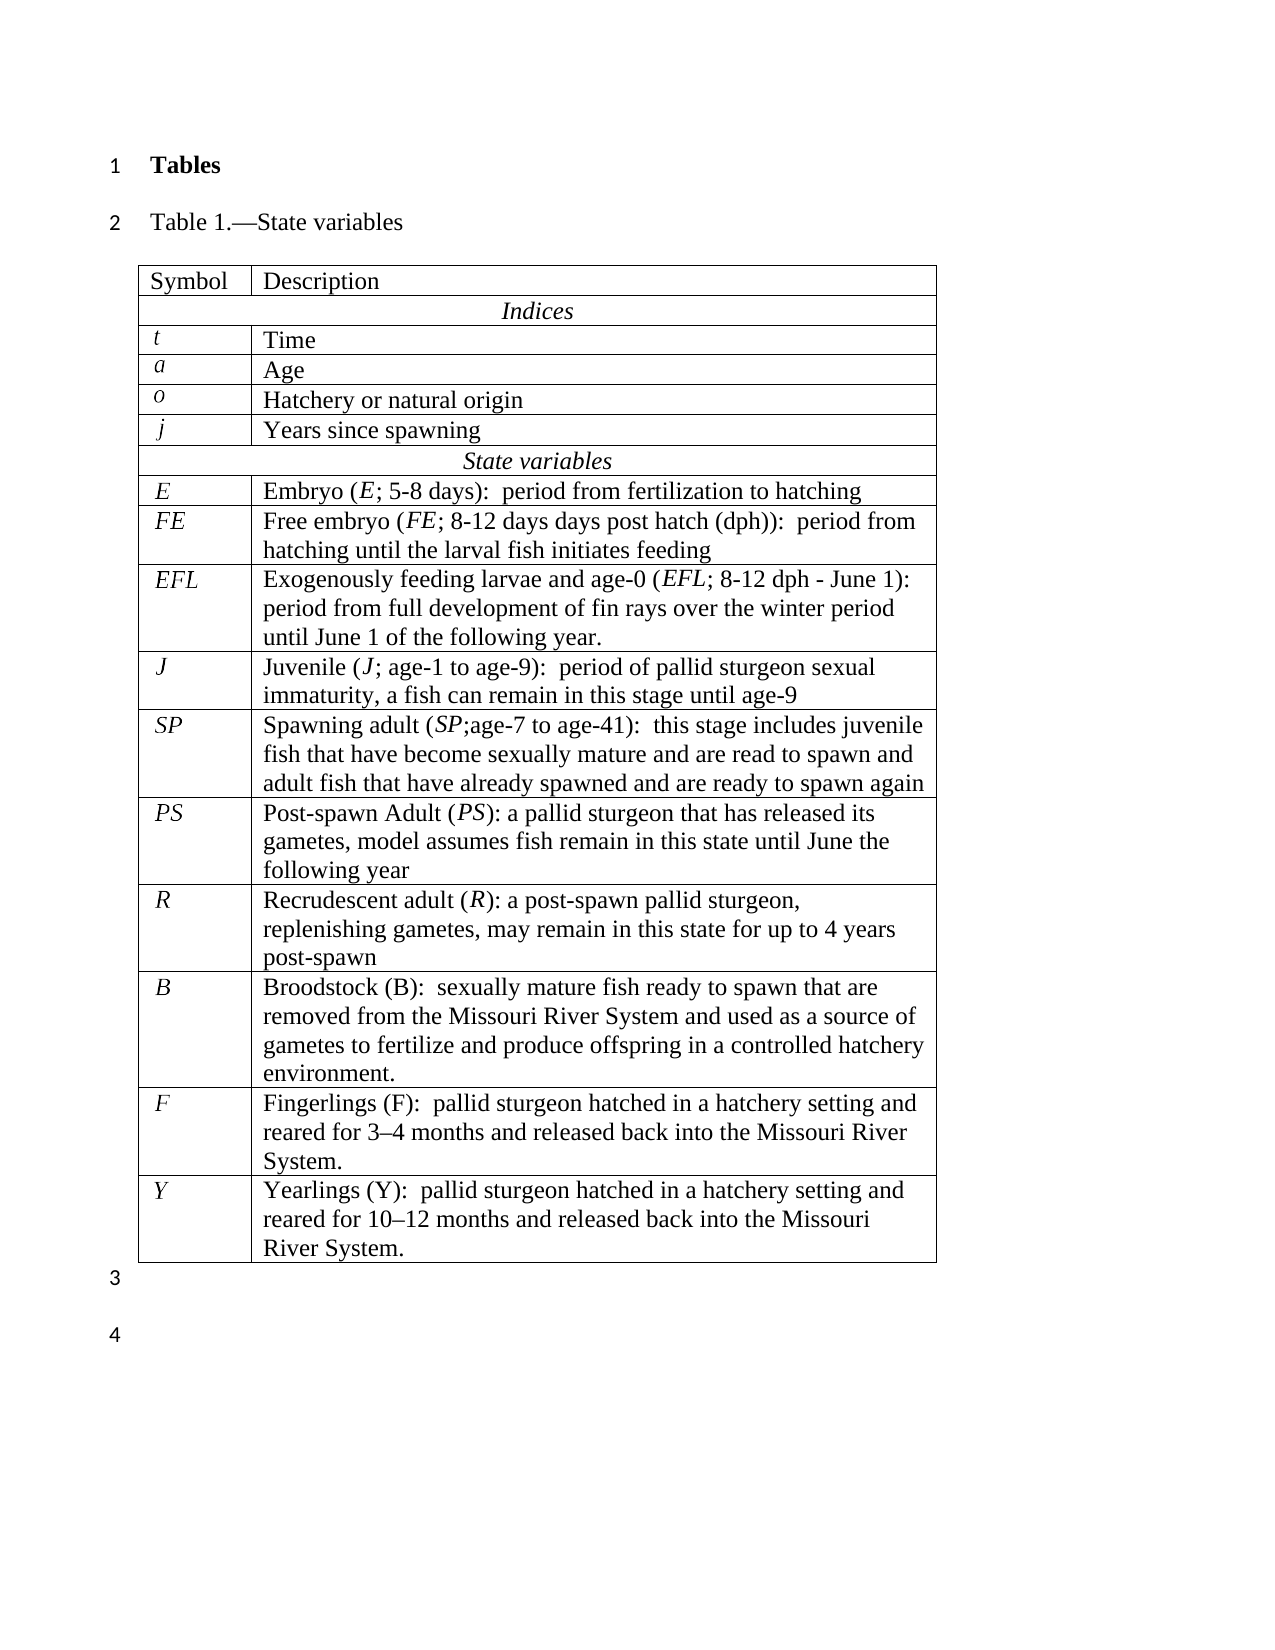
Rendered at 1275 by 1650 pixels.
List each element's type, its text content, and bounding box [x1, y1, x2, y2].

table_cell Yearlings (Y): pallid sturgeon hatched in a hatchery setting and reared for 10–12 months and released back into the Missouri River System. [252, 1176, 936, 1262]
table_cell [139, 1088, 251, 1174]
table_cell Recrudescent adult (): a post-spawn pallid sturgeon, replenishing gametes, may remain in this state for up to 4 years post-spawn [252, 885, 936, 971]
table_cell State variables [139, 446, 936, 475]
table_cell [139, 885, 251, 971]
table_cell [139, 476, 251, 505]
table_cell Spawning adult (;age-7 to age-41): this stage includes juvenile fish that have become sexually mature and are read to spawn and adult fish that have already spawned and are ready to spawn again [252, 710, 936, 797]
table_cell Hatchery or natural origin [252, 385, 936, 414]
table_cell [139, 385, 251, 414]
table_cell Time [252, 326, 936, 354]
table_cell Juvenile (; age-1 to age-9): period of pallid sturgeon sexual immaturity, a fish can remain in this stage until age-9 [252, 652, 936, 709]
table_cell Age [252, 355, 936, 384]
table_cell [139, 355, 251, 384]
table_cell [139, 652, 251, 709]
table_cell Free embryo (; 8-12 days days post hatch (dph)): period from hatching until the larval fish initiates feeding [252, 506, 936, 563]
table_header Symbol [139, 266, 251, 295]
table_cell [139, 710, 251, 797]
table_cell [139, 1176, 251, 1262]
table_cell [139, 565, 251, 651]
table_cell Fingerlings (F): pallid sturgeon hatched in a hatchery setting and reared for 3–4 months and released back into the Missouri River System. [252, 1088, 936, 1174]
table_cell [139, 326, 251, 354]
table_header Description [252, 266, 936, 295]
subtitle Tables [150, 150, 1125, 179]
text Table 1.—State variables [150, 207, 1125, 236]
table_cell [139, 506, 251, 563]
table_cell [139, 415, 251, 445]
table_cell Years since spawning [252, 415, 936, 445]
table_cell [139, 798, 251, 884]
table_cell Post-spawn Adult (): a pallid sturgeon that has released its gametes, model assumes fish remain in this state until June the following year [252, 798, 936, 884]
table_cell Exogenously feeding larvae and age-0 (; 8-12 dph - June 1): period from full development of fin rays over the winter period until June 1 of the following year. [252, 565, 936, 651]
table_cell Indices [139, 296, 936, 324]
table_cell [139, 972, 251, 1087]
table_cell Embryo (; 5-8 days): period from fertilization to hatching [252, 476, 936, 505]
table_cell Broodstock (B): sexually mature fish ready to spawn that are removed from the Missouri River System and used as a source of gametes to fertilize and produce offspring in a controlled hatchery environment. [252, 972, 936, 1087]
